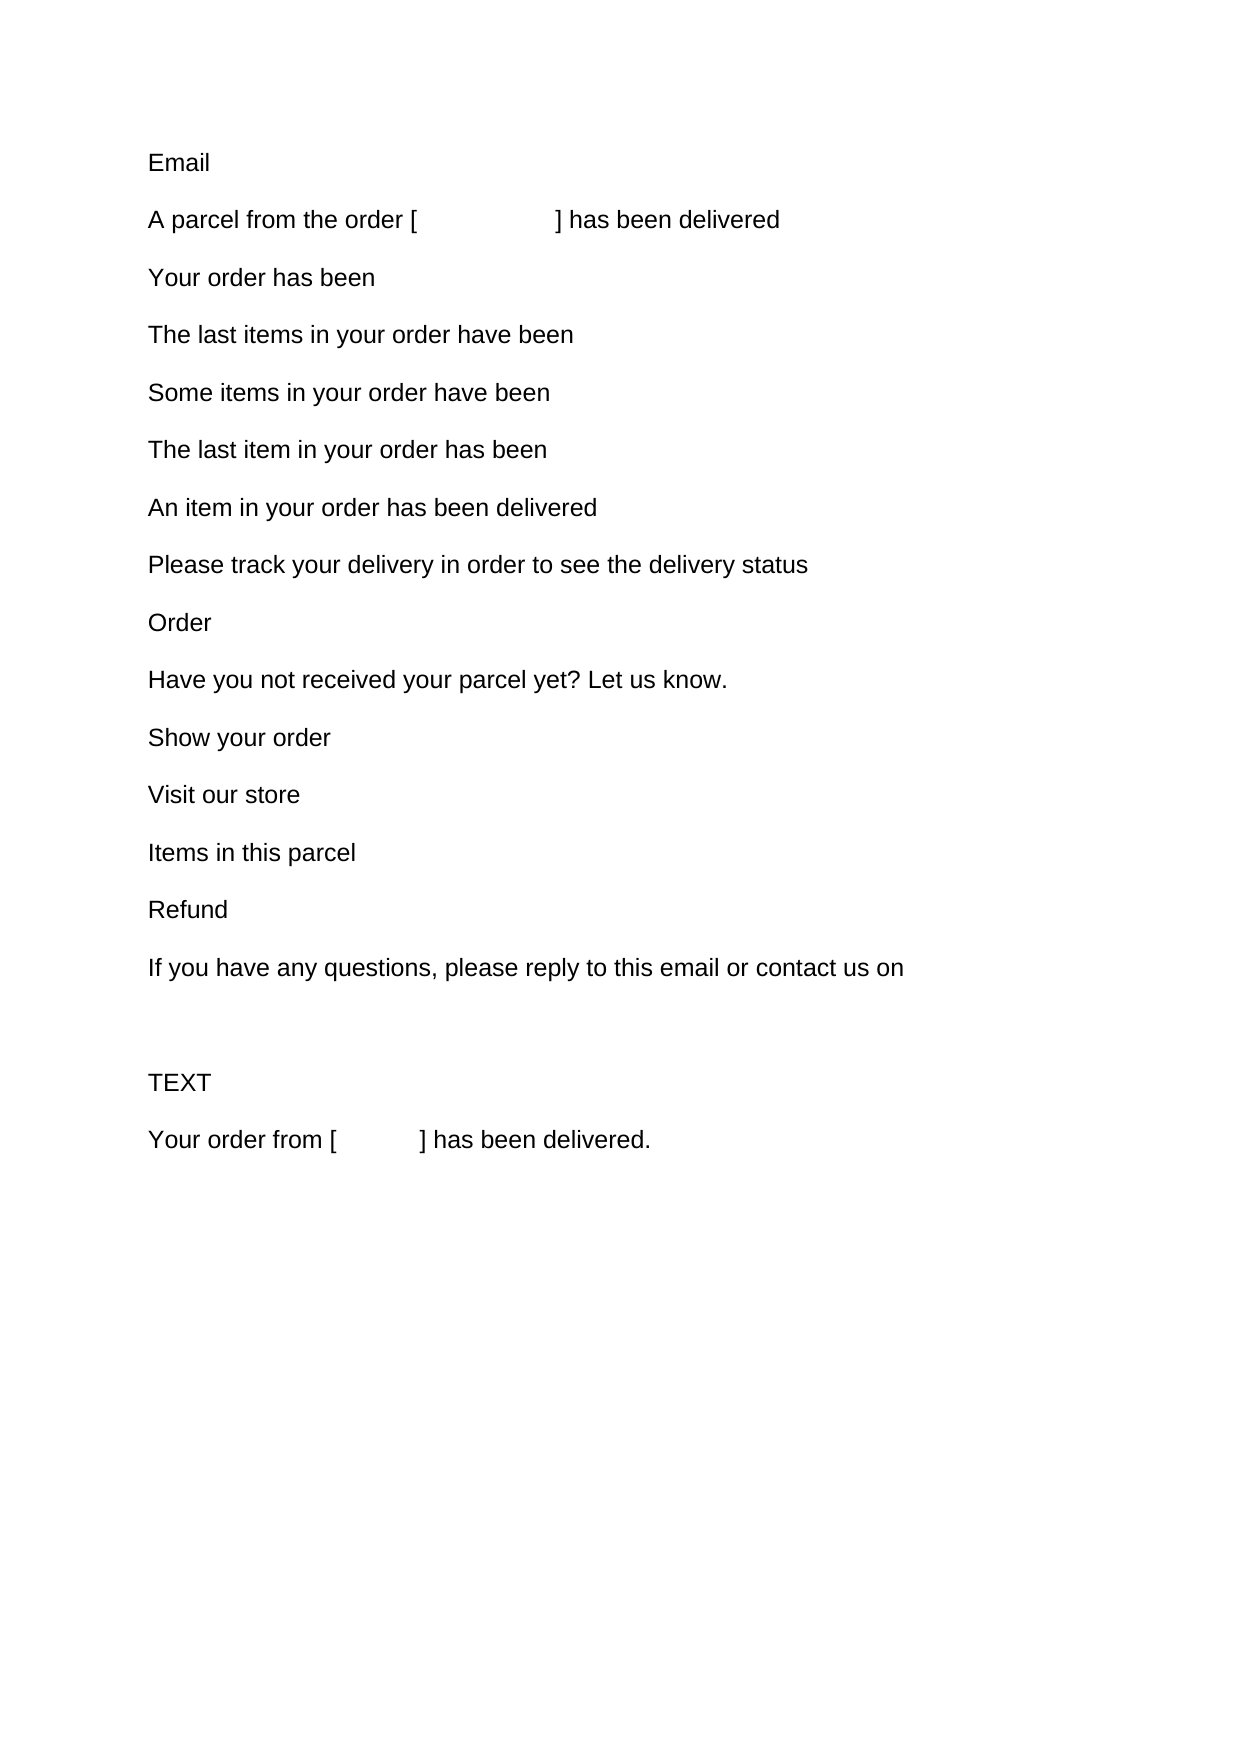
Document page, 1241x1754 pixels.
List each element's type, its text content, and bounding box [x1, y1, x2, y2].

text Refund [148, 895, 1093, 924]
text An item in your order has been delivered [148, 493, 1093, 521]
text Email [148, 148, 1093, 176]
text The last item in your order has been [148, 435, 1093, 464]
text The last items in your order have been [148, 320, 1093, 349]
text Your order has been [148, 263, 1093, 291]
text TEXT [148, 1068, 1093, 1096]
text Some items in your order have been [148, 378, 1093, 406]
text If you have any questions, please reply to this email or contact us on [148, 953, 1093, 981]
text Show your order [148, 723, 1093, 751]
text Have you not received your parcel yet? Let us know. [148, 665, 1093, 694]
text Order [148, 608, 1093, 636]
text Your order from [ ] has been delivered. [148, 1125, 1093, 1154]
text A parcel from the order [ ] has been delivered [148, 205, 1093, 234]
text Items in this parcel [148, 838, 1093, 866]
text Please track your delivery in order to see the delivery status [148, 550, 1093, 579]
text Visit our store [148, 780, 1093, 809]
